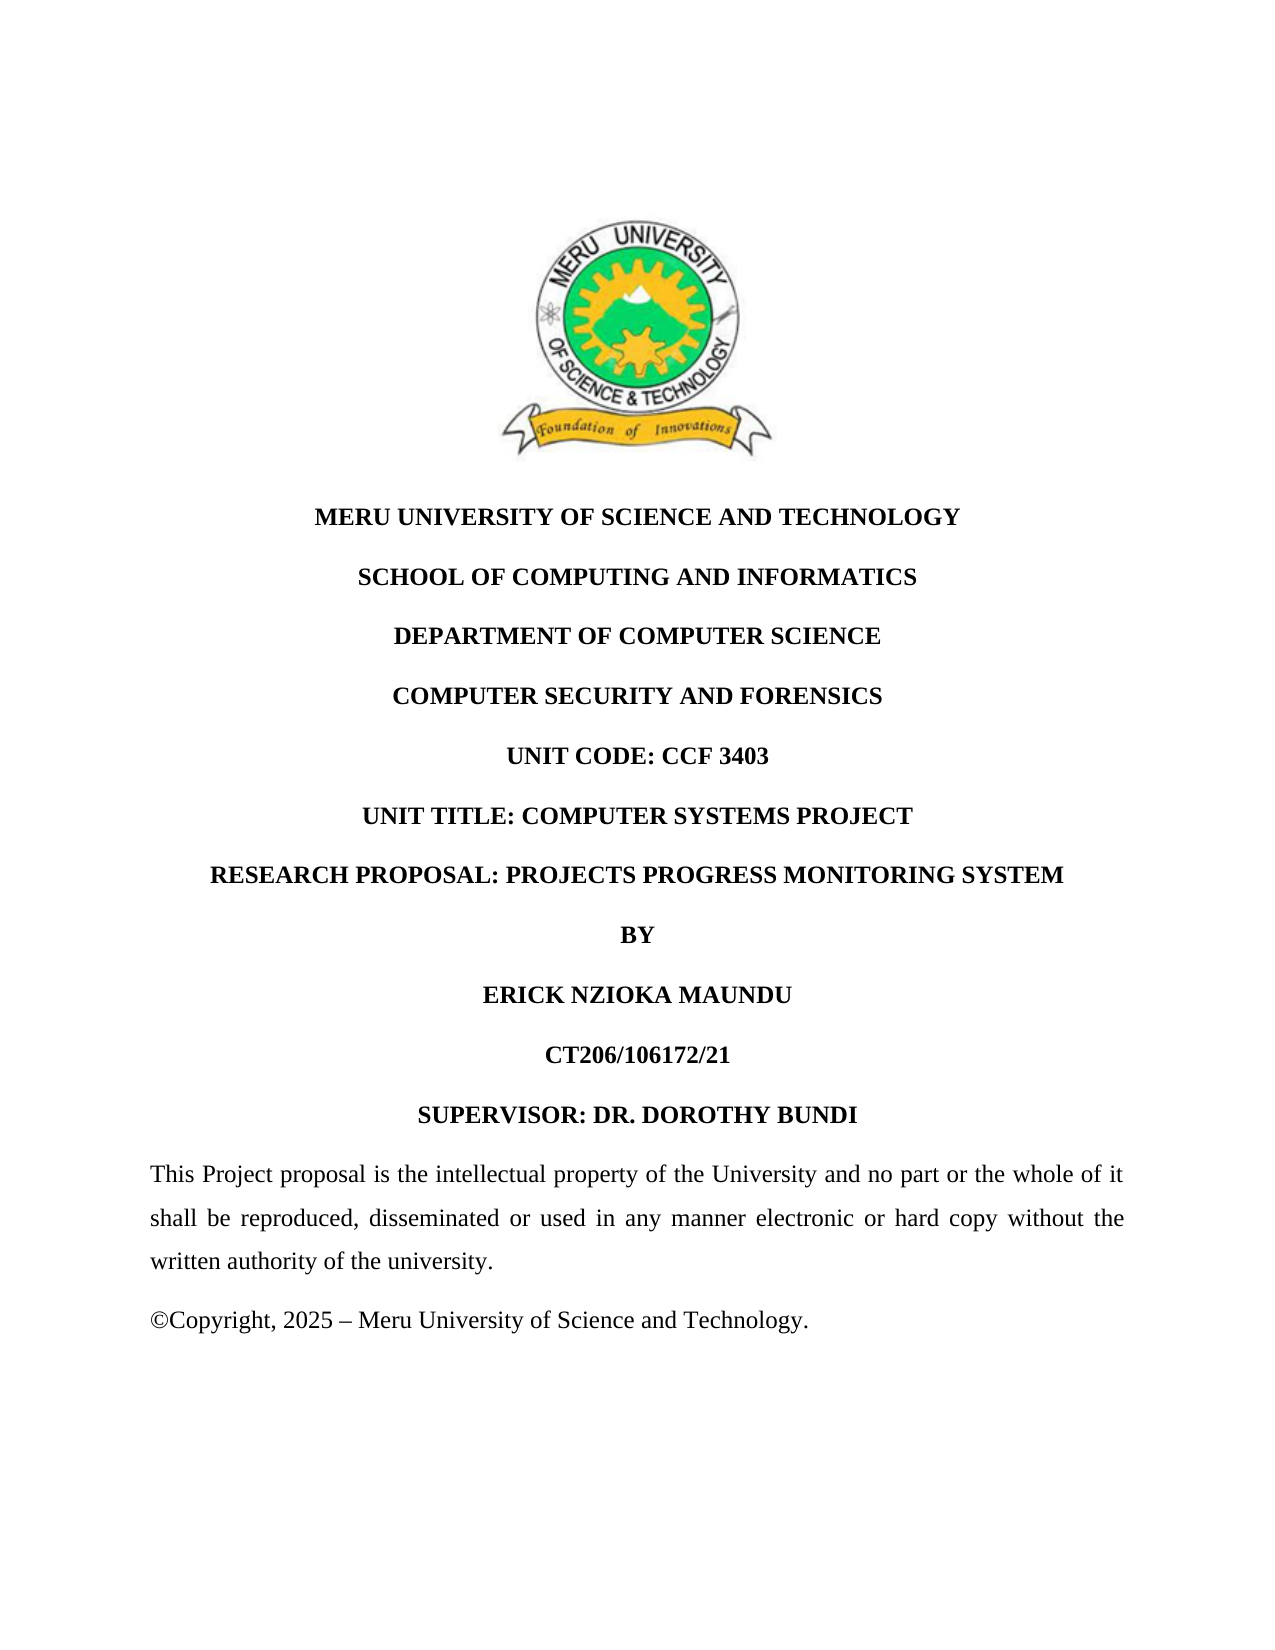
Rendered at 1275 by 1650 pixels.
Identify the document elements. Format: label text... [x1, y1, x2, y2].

text CT206/106172/21 [150, 1040, 1125, 1069]
text SCHOOL OF COMPUTING AND INFORMATICS [150, 562, 1125, 590]
text BY [150, 920, 1125, 949]
text DEPARTMENT OF COMPUTER SCIENCE [150, 621, 1125, 650]
text COMPUTER SECURITY AND FORENSICS [150, 681, 1125, 710]
picture [497, 209, 778, 472]
text ©Copyright, 2025 – Meru University of Science and Technology. [150, 1306, 1125, 1334]
text ERICK NZIOKA MAUNDU [150, 980, 1125, 1009]
text MERU UNIVERSITY OF SCIENCE AND TECHNOLOGY [150, 502, 1125, 531]
text UNIT TITLE: COMPUTER SYSTEMS PROJECT [150, 801, 1125, 829]
text This Project proposal is the intellectual property of the University and no part or the whole of it shall be reproduced, disseminated or used in any manner electronic or hard copy without the written authority of the university. [150, 1159, 1125, 1274]
text RESEARCH PROPOSAL: PROJECTS PROGRESS MONITORING SYSTEM [150, 861, 1125, 889]
text UNIT CODE: CCF 3403 [150, 741, 1125, 770]
text SUPERVISOR: DR. DOROTHY BUNDI [150, 1100, 1125, 1128]
